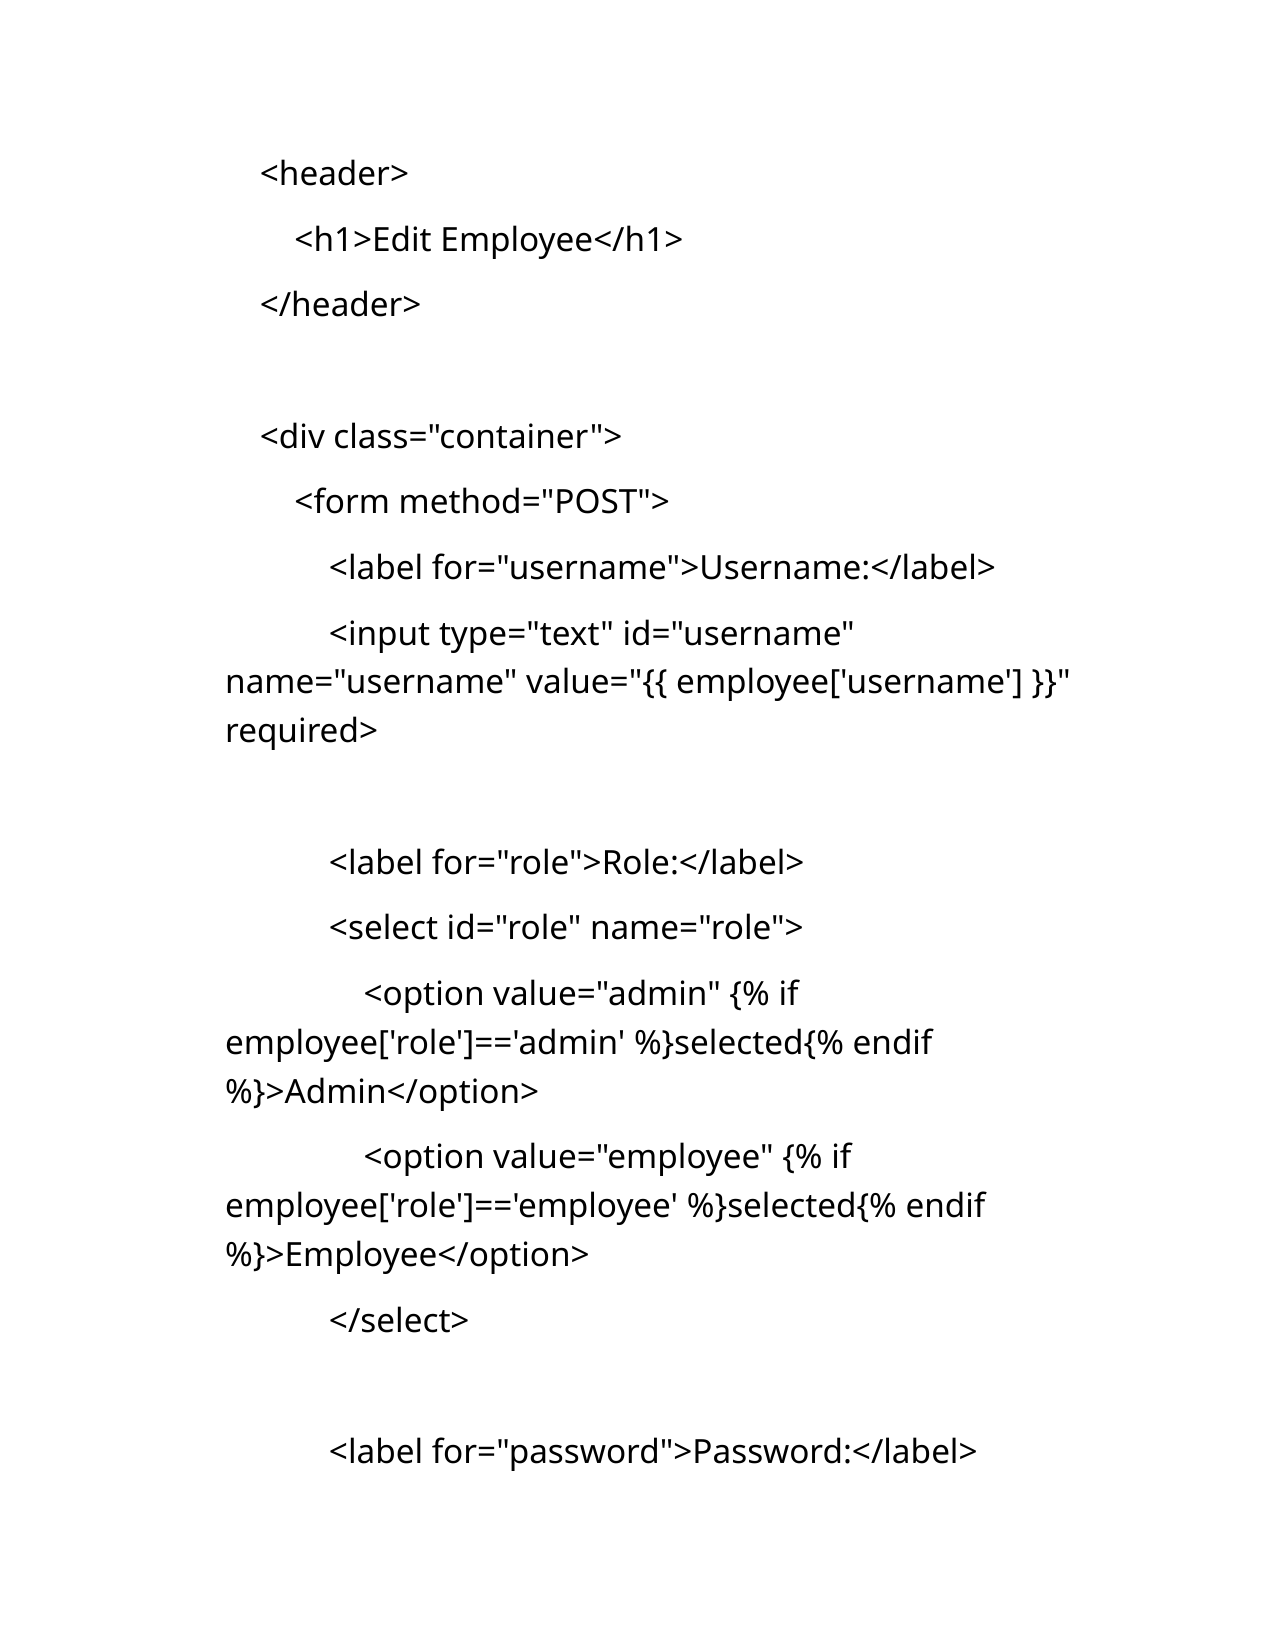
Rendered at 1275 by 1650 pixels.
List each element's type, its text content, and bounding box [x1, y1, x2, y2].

text <h1>Edit Employee</h1> [225, 216, 1125, 261]
text <label for="username">Username:</label> [225, 544, 1125, 589]
text <select id="role" name="role"> [225, 904, 1125, 949]
text <label for="role">Role:</label> [225, 838, 1125, 884]
text </header> [225, 281, 1125, 327]
text <input type="text" id="username" name="username" value="{{ employee['username'] }}" required> [225, 609, 1125, 753]
text <header> [225, 150, 1125, 195]
text <label for="password">Password:</label> [225, 1428, 1125, 1473]
text <option value="admin" {% if employee['role']=='admin' %}selected{% endif %}>Admin</option> [225, 970, 1125, 1113]
text <div class="container"> [225, 412, 1125, 458]
text <form method="POST"> [225, 478, 1125, 523]
text </select> [225, 1297, 1125, 1342]
text <option value="employee" {% if employee['role']=='employee' %}selected{% endif %}>Employee</option> [225, 1133, 1125, 1277]
